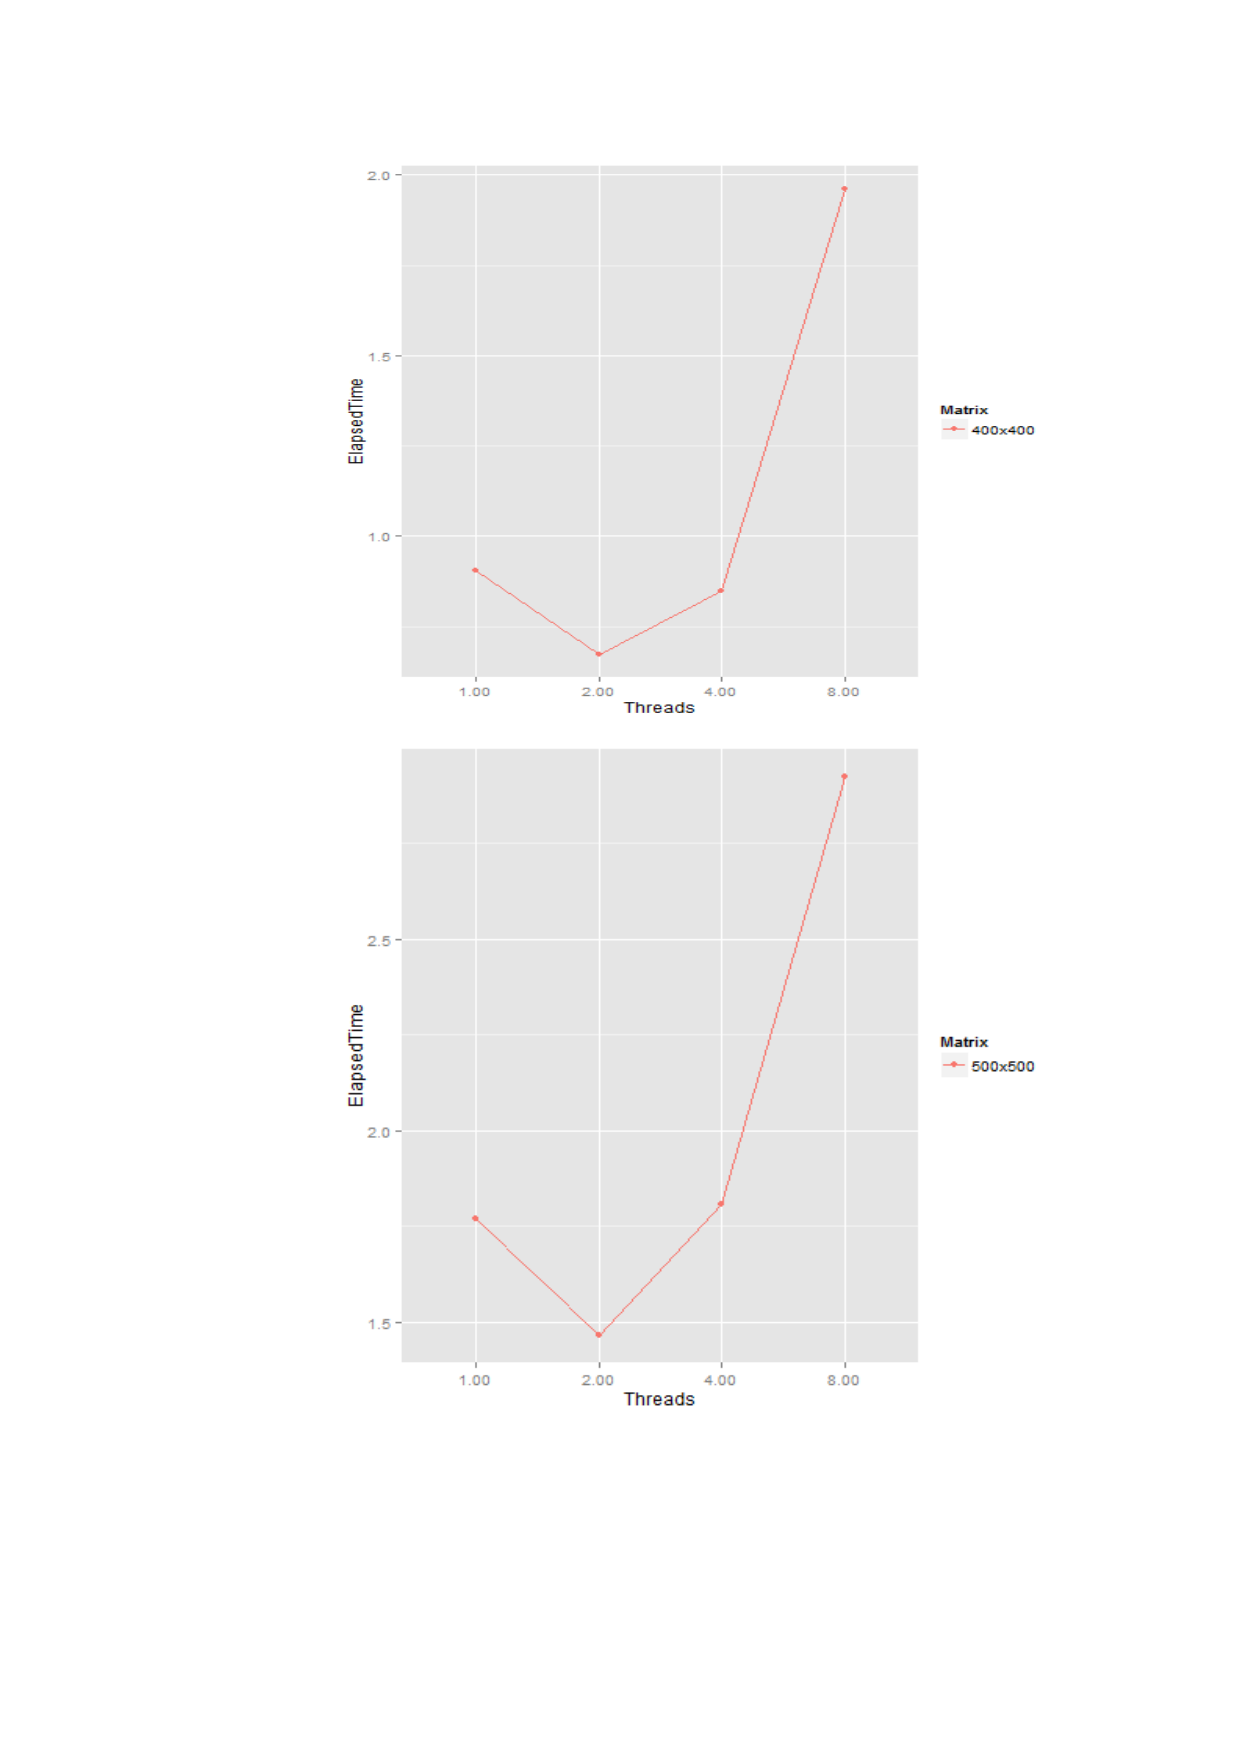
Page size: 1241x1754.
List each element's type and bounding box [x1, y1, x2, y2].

picture [330, 729, 1081, 1420]
picture [330, 149, 1081, 725]
